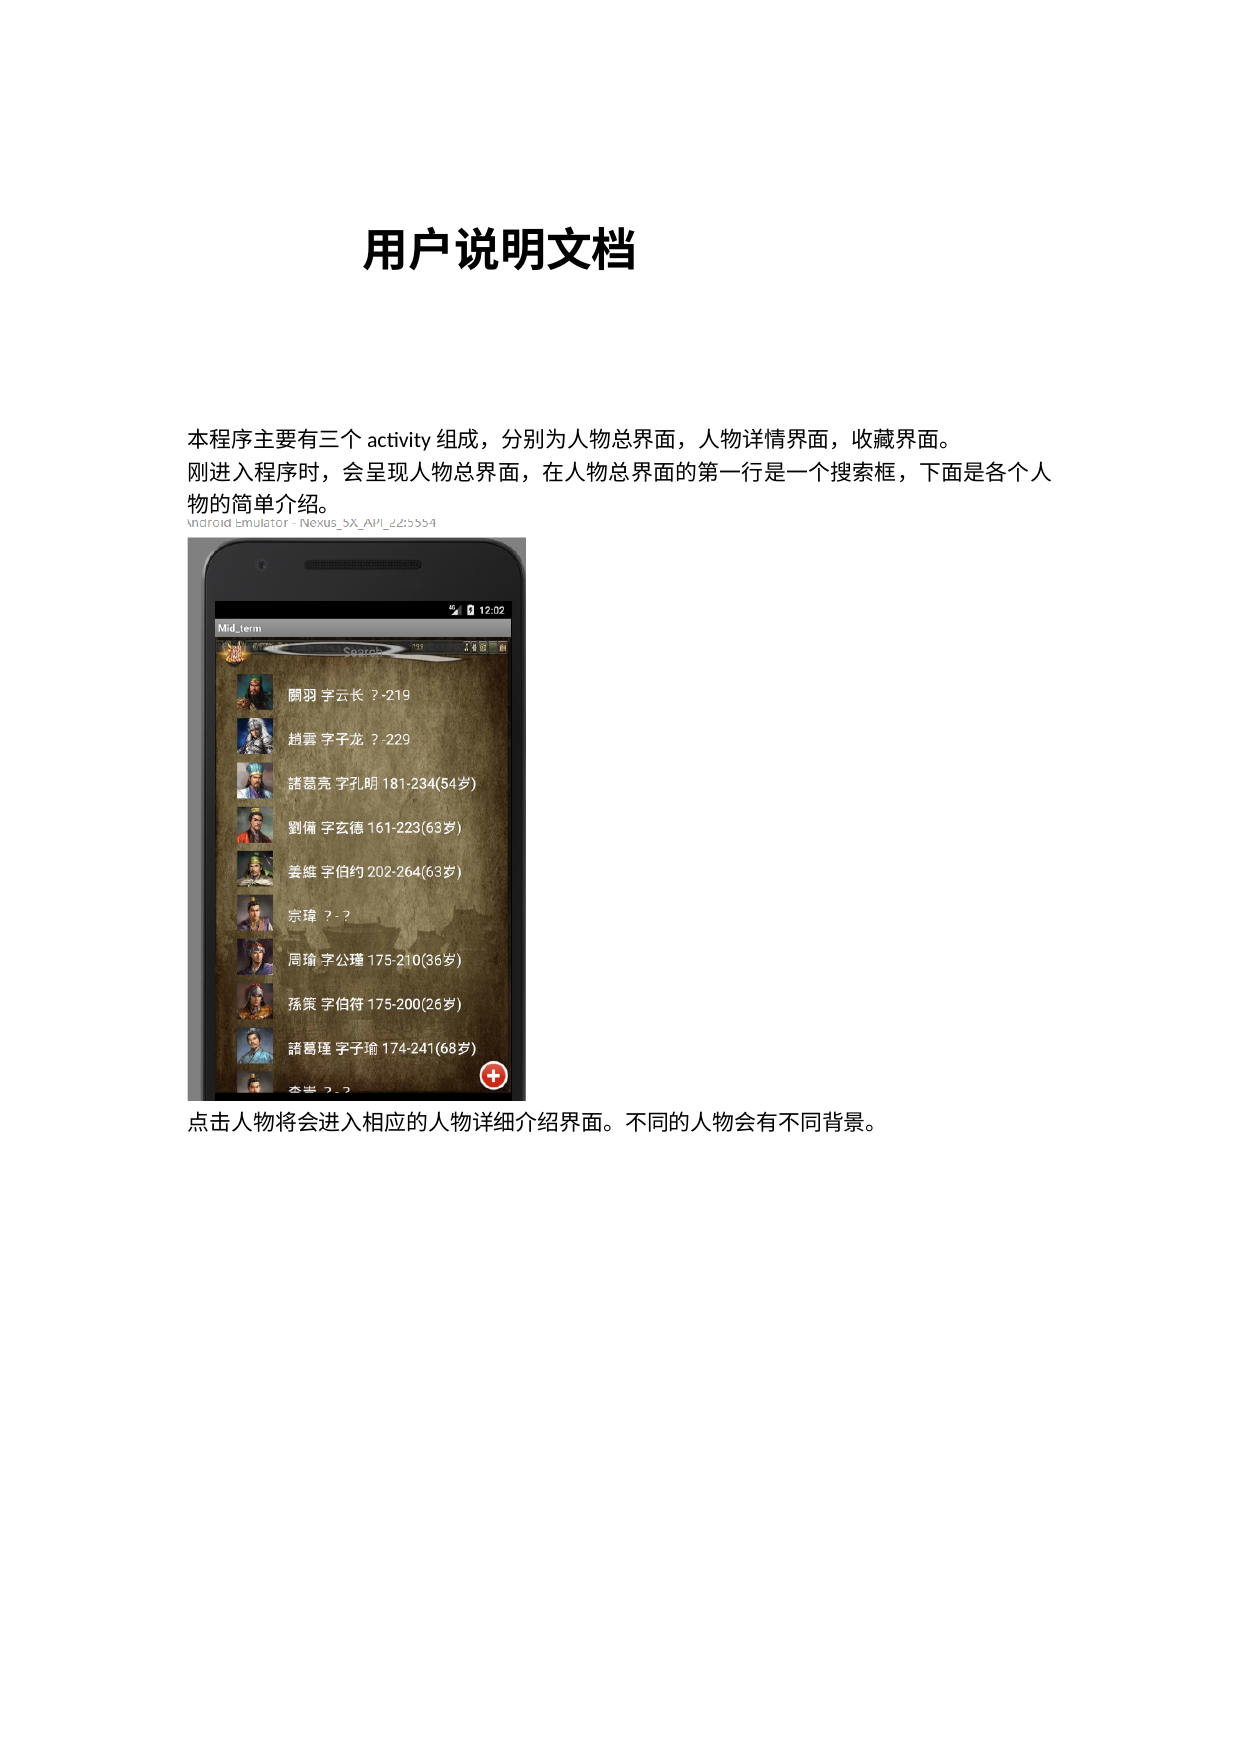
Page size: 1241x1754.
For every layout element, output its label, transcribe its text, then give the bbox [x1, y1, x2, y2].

subtitle 用户说明文档 [319, 197, 1053, 295]
text 本程序主要有三个activity 组成，分别为人物总界面，人物详情界面，收藏界面。 [187, 422, 1053, 454]
text 刚进入程序时，会呈现人物总界面，在人物总界面的第一行是一个搜索框，下面是各个人物的简单介绍。 [187, 454, 1053, 519]
text 点击人物将会进入相应的人物详细介绍界面。不同的人物会有不同背景。 [187, 1104, 1053, 1137]
picture [187, 519, 526, 1101]
